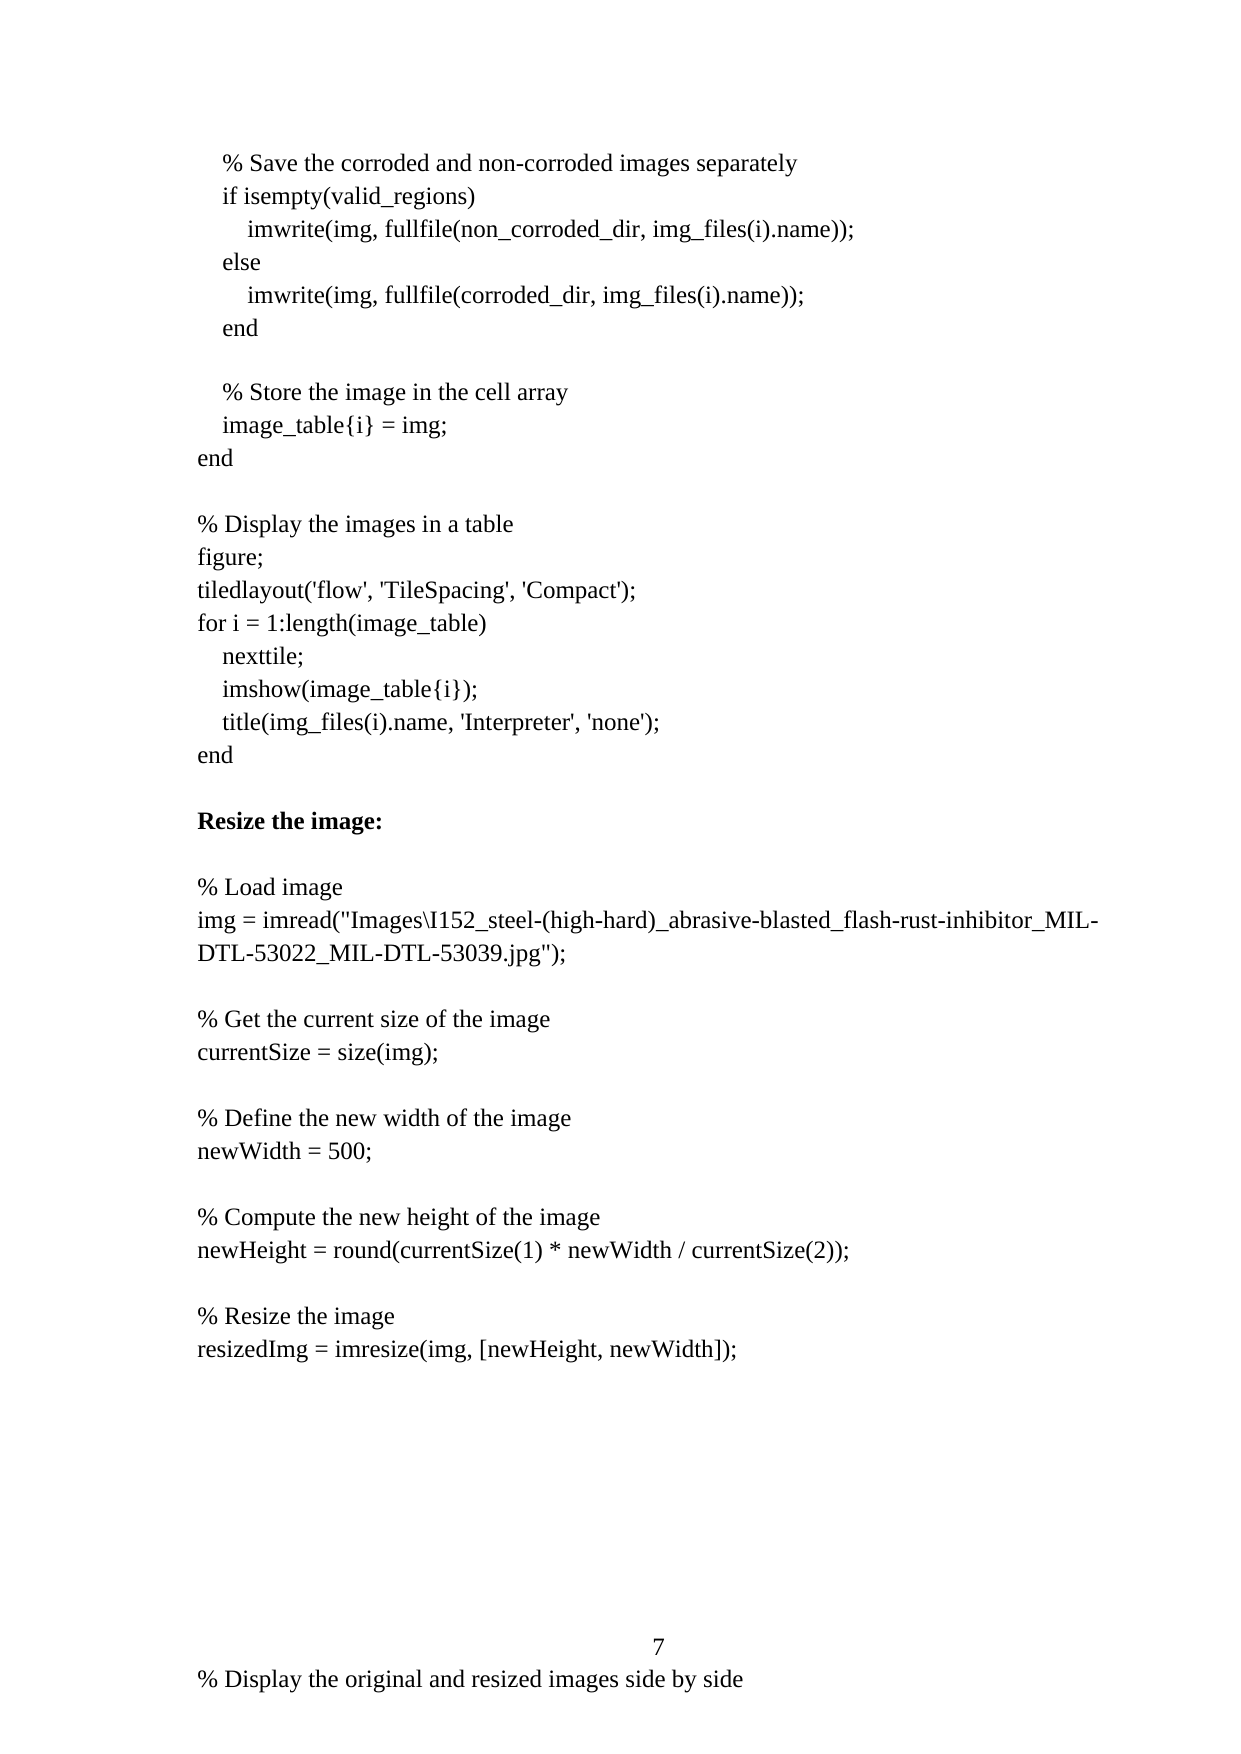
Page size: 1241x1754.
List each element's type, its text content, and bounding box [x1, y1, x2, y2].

text img = imread("Images\I152_steel-(high-hard)_abrasive-blasted_flash-rust-inhibitor_MIL-DTL-53022_MIL-DTL-53039.jpg"); [197, 905, 1119, 967]
text figure; [197, 542, 1119, 571]
text currentSize = size(img); [197, 1037, 1119, 1066]
text imwrite(img, fullfile(corroded_dir, img_files(i).name)); [197, 281, 1119, 309]
text if isempty(valid_regions) [197, 181, 1119, 210]
text imshow(image_table{i}); [197, 674, 1119, 703]
text newHeight = round(currentSize(1) * newWidth / currentSize(2)); [197, 1235, 1119, 1264]
text % Get the current size of the image [197, 1004, 1119, 1033]
text end [197, 740, 1119, 769]
text % Resize the image [197, 1301, 1119, 1330]
text % Save the corroded and non-corroded images separately [197, 148, 1119, 177]
text end [197, 443, 1119, 472]
text 7 [197, 1632, 1119, 1660]
text nexttile; [197, 641, 1119, 670]
text for i = 1:length(image_table) [197, 608, 1119, 637]
text imwrite(img, fullfile(non_corroded_dir, img_files(i).name)); [197, 214, 1119, 243]
text title(img_files(i).name, 'Interpreter', 'none'); [197, 707, 1119, 736]
text % Compute the new height of the image [197, 1202, 1119, 1231]
text newWidth = 500; [197, 1136, 1119, 1165]
text Resize the image: [197, 806, 1119, 835]
text resizedImg = imresize(img, [newHeight, newWidth]); [197, 1334, 1119, 1363]
text % Load image [197, 872, 1119, 901]
text image_table{i} = img; [197, 410, 1119, 438]
text end [197, 313, 1119, 342]
text % Display the images in a table [197, 509, 1119, 538]
text tiledlayout('flow', 'TileSpacing', 'Compact'); [197, 575, 1119, 604]
text else [197, 247, 1119, 276]
text % Store the image in the cell array [197, 377, 1119, 406]
text % Define the new width of the image [197, 1103, 1119, 1132]
text % Display the original and resized images side by side [197, 1664, 1119, 1693]
